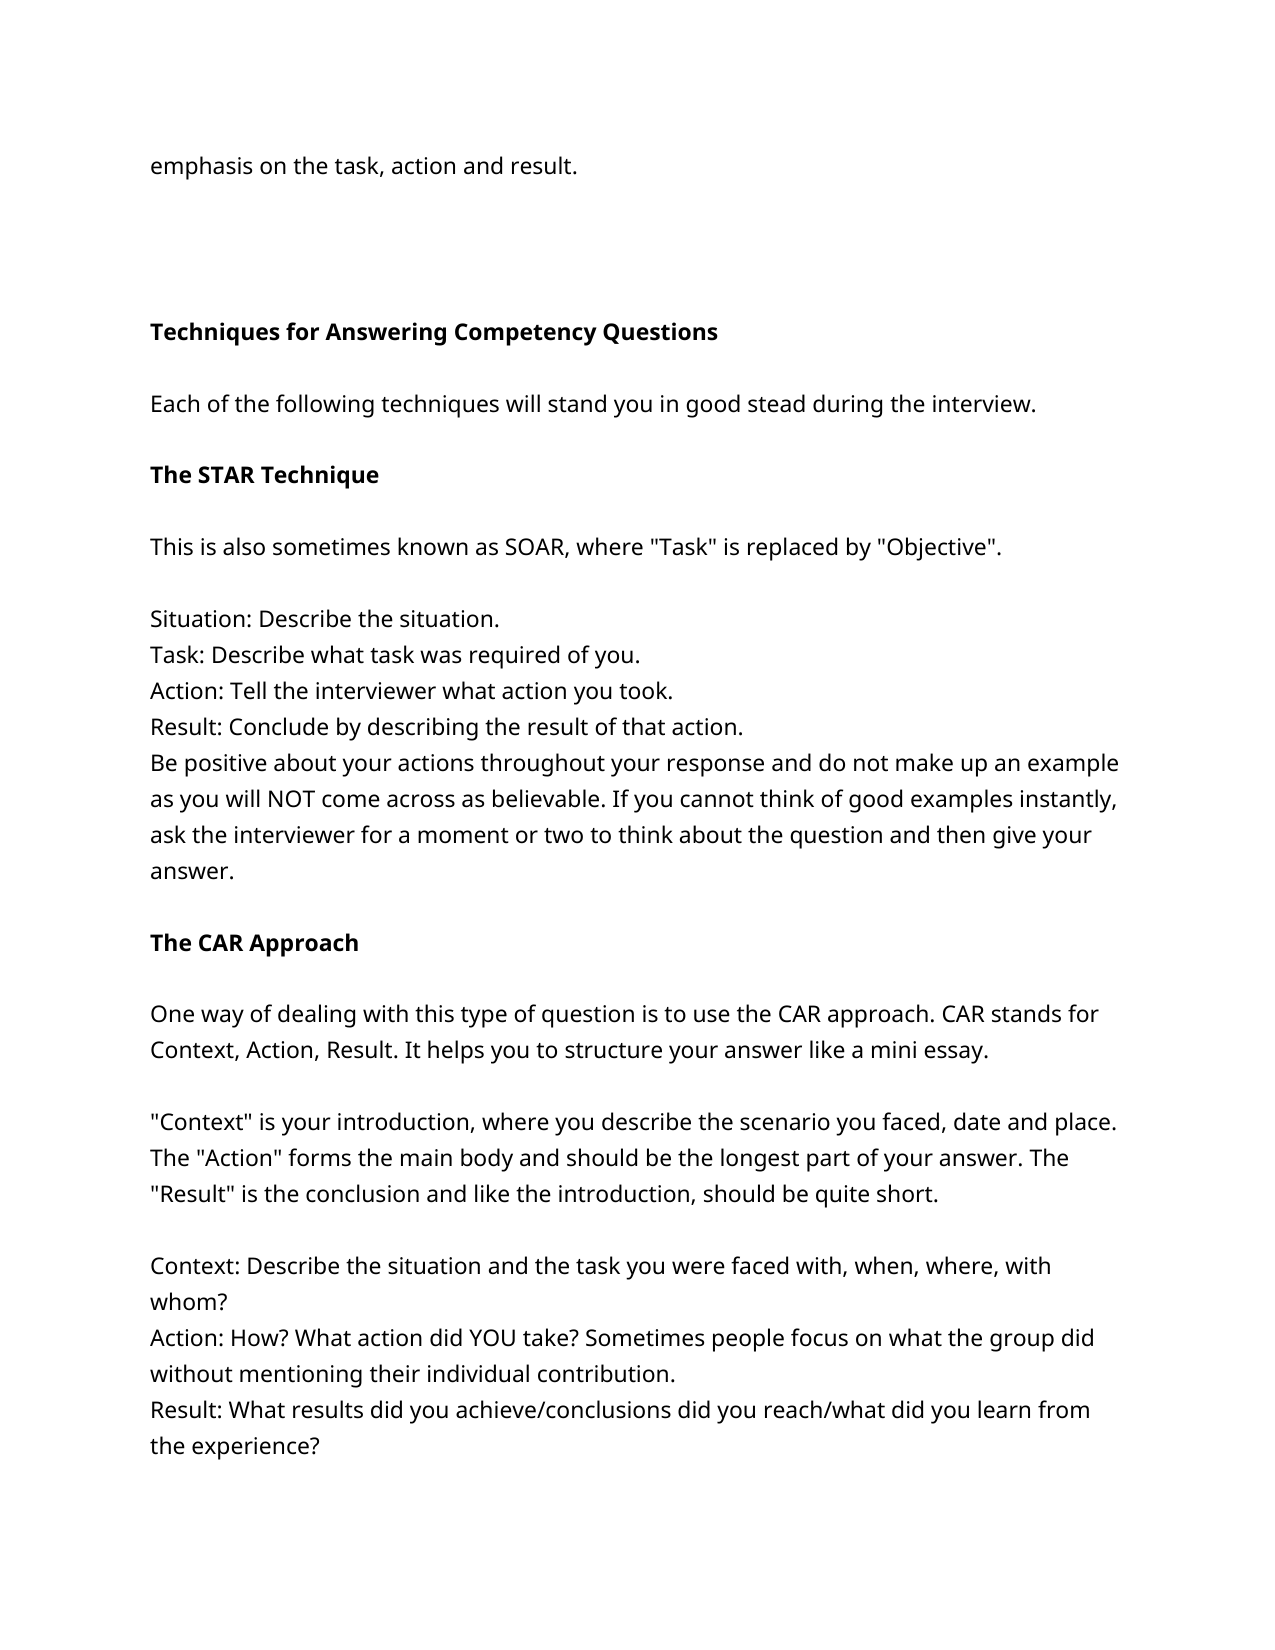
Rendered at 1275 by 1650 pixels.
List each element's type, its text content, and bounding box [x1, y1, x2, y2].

text Action: Tell the interviewer what action you took. [150, 675, 1125, 706]
text Context: Describe the situation and the task you were faced with, when, where, with whom? [150, 1250, 1125, 1317]
text Each of the following techniques will stand you in good stead during the interview. [150, 387, 1125, 419]
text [150, 150, 1125, 181]
text "Context" is your introduction, where you describe the scenario you faced, date and place. The "Action" forms the main body and should be the longest part of your answer. The "Result" is the conclusion and like the introduction, should be quite short. [150, 1106, 1125, 1209]
text Be positive about your actions throughout your response and do not make up an example as you will NOT come across as believable. If you cannot think of good examples instantly, ask the interviewer for a moment or two to think about the question and then give your answer. [150, 747, 1125, 886]
text Situation: Describe the situation. [150, 603, 1125, 634]
text Result: Conclude by describing the result of that action. [150, 711, 1125, 742]
text Techniques for Answering Competency Questions [150, 316, 1125, 347]
text Action: How? What action did YOU take? Sometimes people focus on what the group did without mentioning their individual contribution. [150, 1322, 1125, 1389]
text The STAR Technique [150, 459, 1125, 491]
text Task: Describe what task was required of you. [150, 639, 1125, 670]
text The CAR Approach [150, 927, 1125, 958]
text This is also sometimes known as SOAR, where "Task" is replaced by "Objective". [150, 531, 1125, 562]
text Result: What results did you achieve/conclusions did you reach/what did you learn from the experience? [150, 1394, 1125, 1461]
text One way of dealing with this type of question is to use the CAR approach. CAR stands for Context, Action, Result. It helps you to structure your answer like a mini essay. [150, 998, 1125, 1066]
